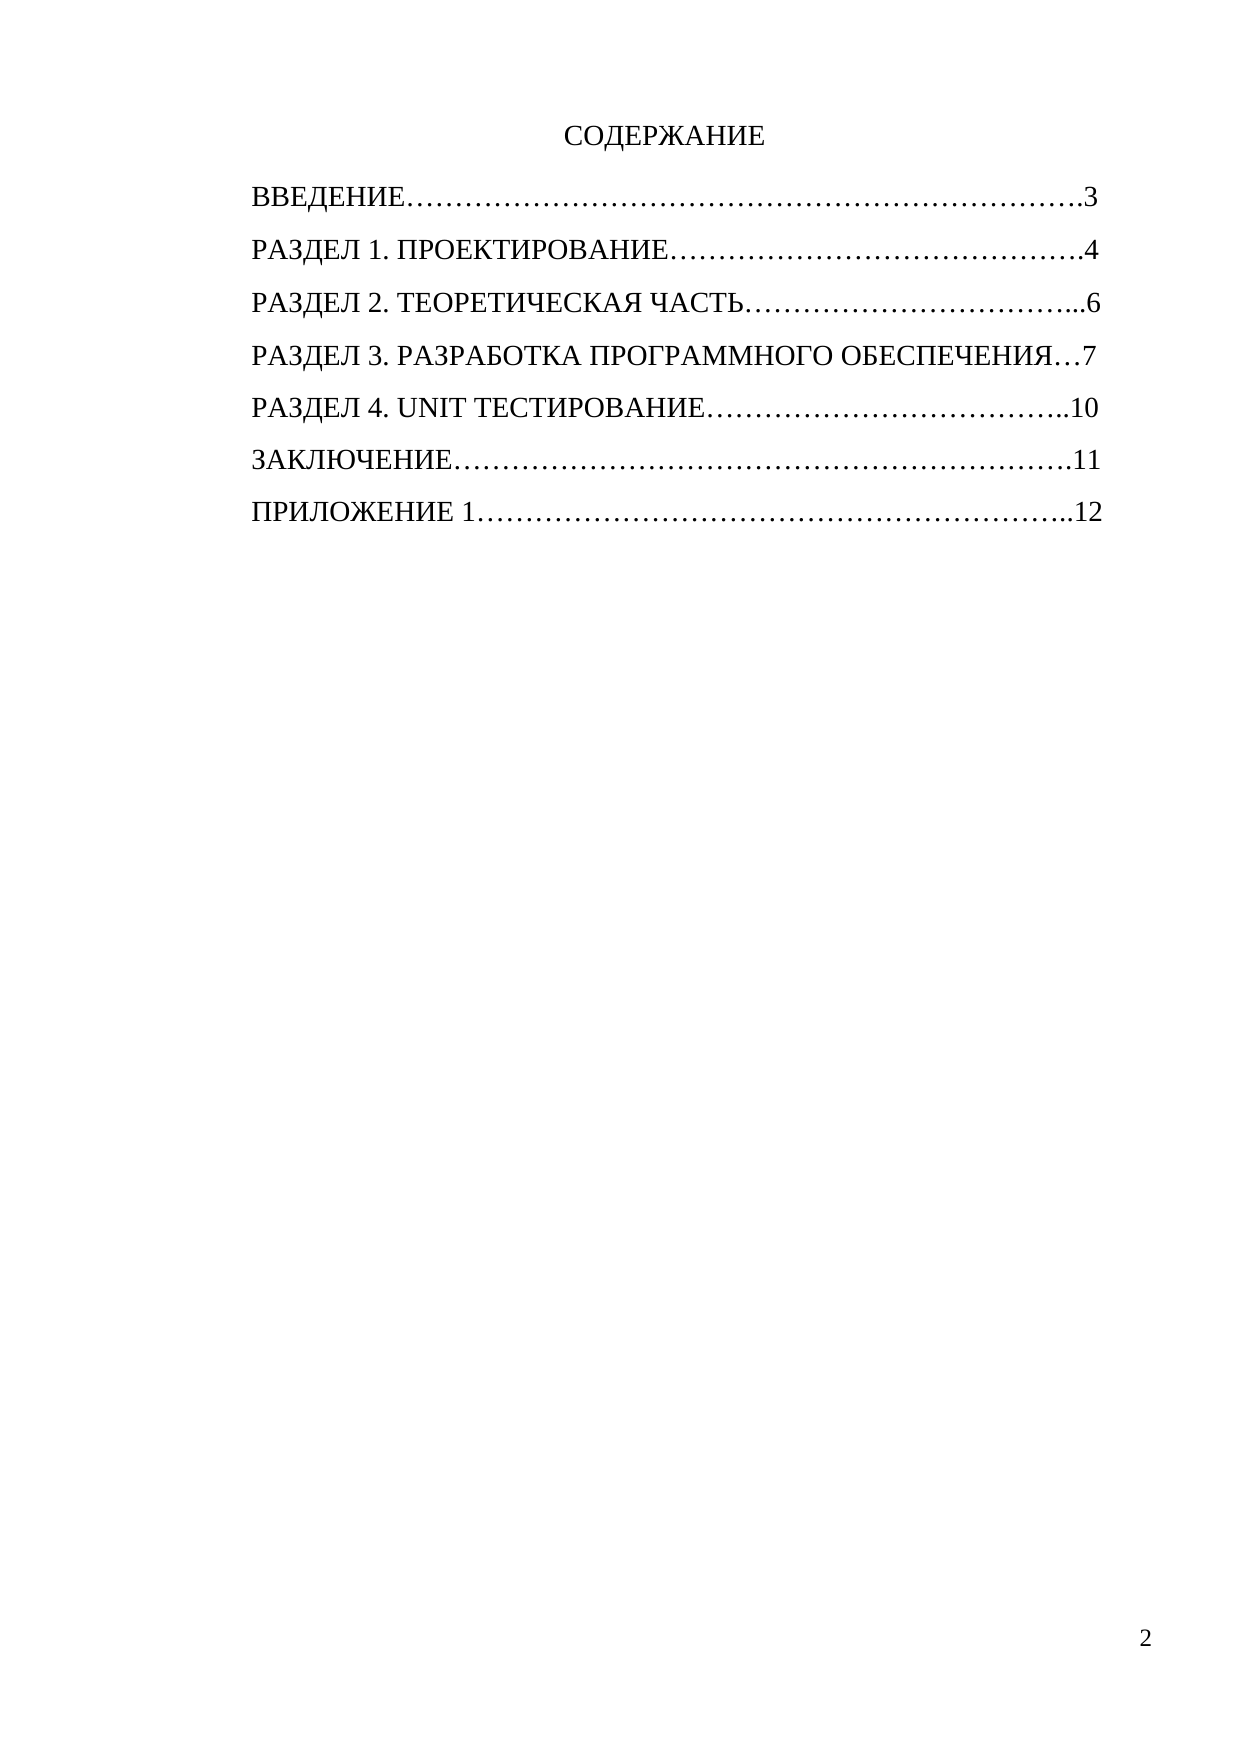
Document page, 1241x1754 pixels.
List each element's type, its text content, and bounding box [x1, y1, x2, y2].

text РАЗДЕЛ 3. РАЗРАБОТКА ПРОГРАММНОГО ОБЕСПЕЧЕНИЯ…7 [177, 338, 1152, 371]
text РАЗДЕЛ 2. ТЕОРЕТИЧЕСКАЯ ЧАСТЬ……………………………...6 [177, 285, 1152, 318]
text РАЗДЕЛ 1. ПРОЕКТИРОВАНИЕ…………………………………….4 [177, 232, 1152, 266]
text ВВЕДЕНИЕ…………………………………………………………….3 [177, 179, 1152, 213]
text СОДЕРЖАНИЕ [177, 118, 1152, 152]
text ПРИЛОЖЕНИЕ 1……………………………………………………..12 [177, 494, 1152, 528]
text РАЗДЕЛ 4. UNIT ТЕСТИРОВАНИЕ………………………………..10 [177, 390, 1152, 423]
text ЗАКЛЮЧЕНИЕ……………………………………………………….11 [177, 442, 1152, 476]
